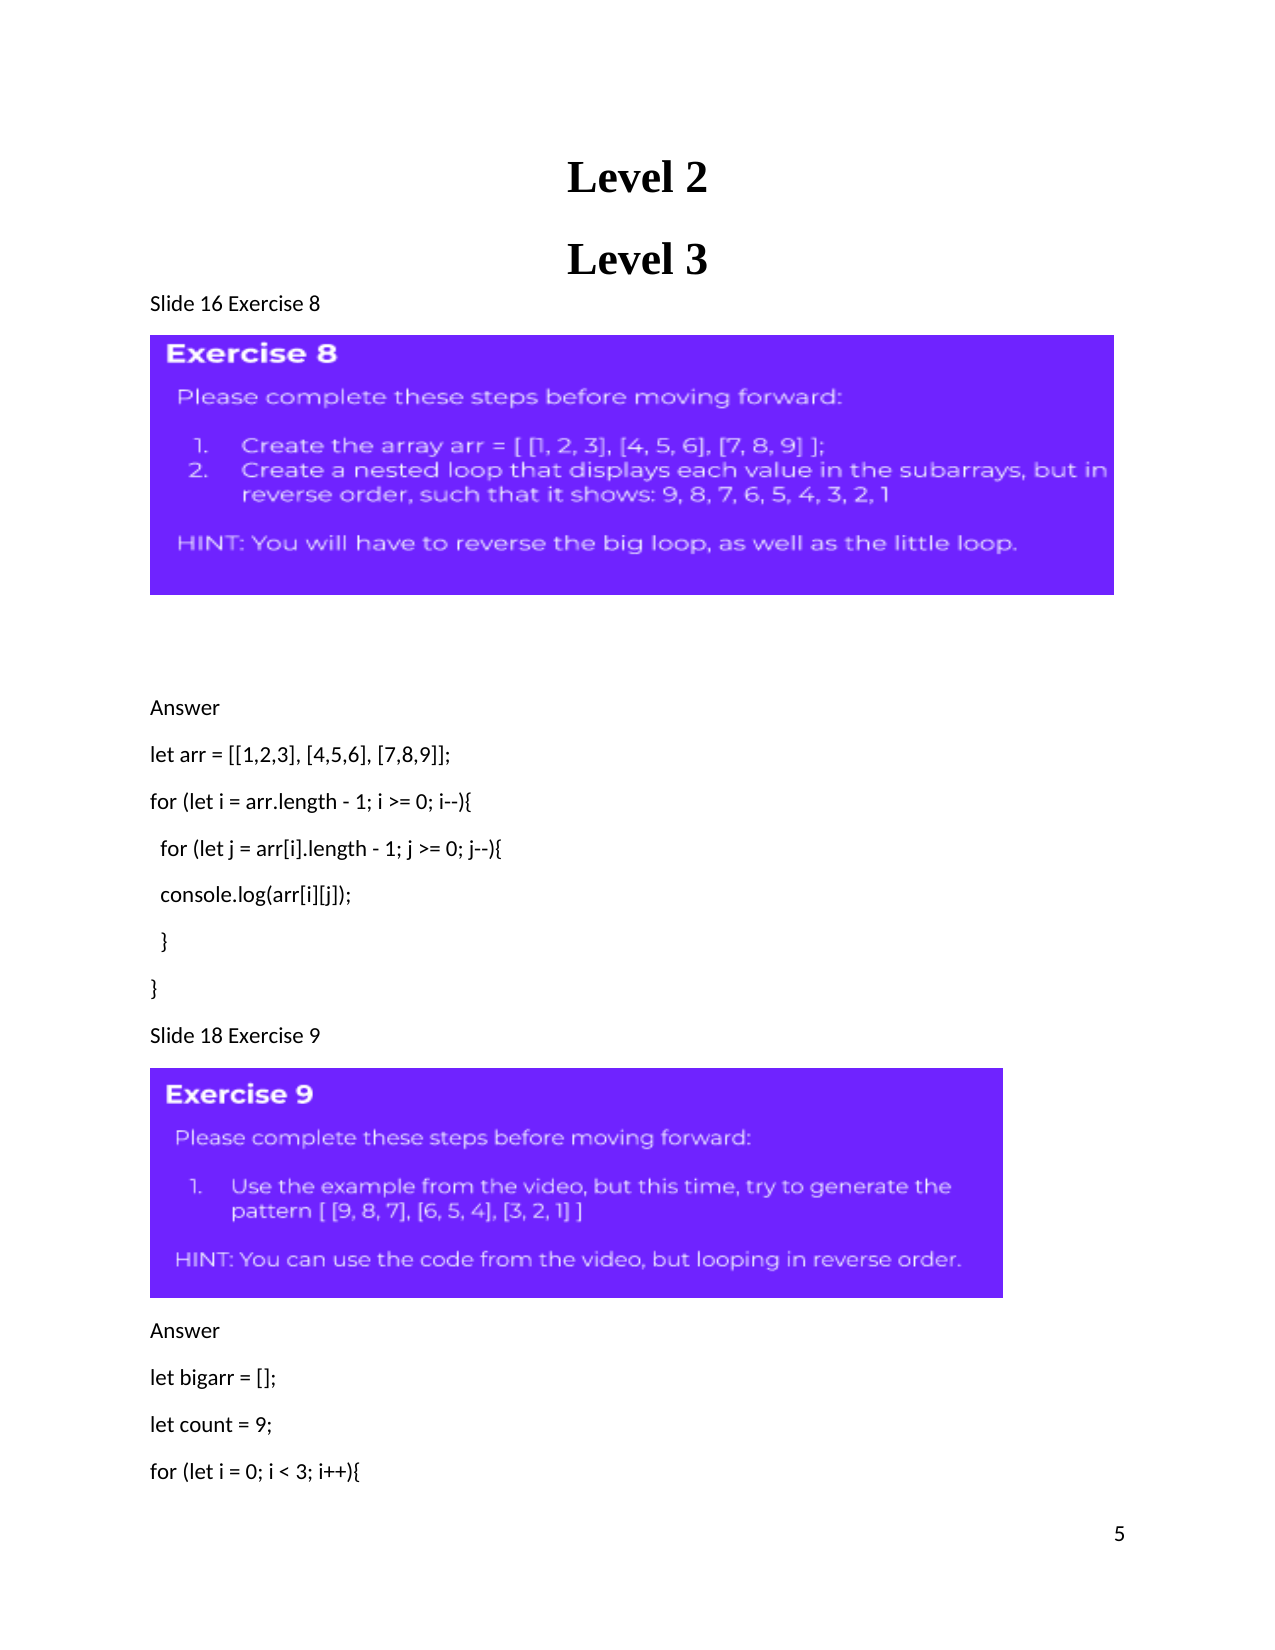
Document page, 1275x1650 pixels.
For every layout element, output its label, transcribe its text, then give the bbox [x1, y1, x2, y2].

text for (let i = arr.length - 1; i >= 0; i--){ [150, 787, 1125, 815]
text } [150, 927, 1125, 956]
text } [150, 974, 1125, 1002]
text let count = 9; [150, 1410, 1125, 1438]
text let arr = [[1,2,3], [4,5,6], [7,8,9]]; [150, 740, 1125, 768]
text Slide 16 Exercise 8 [150, 289, 1125, 317]
subtitle Level 3 [150, 232, 1125, 284]
text Answer [150, 1317, 1125, 1345]
text let bigarr = []; [150, 1363, 1125, 1392]
text Slide 18 Exercise 9 [150, 1021, 1125, 1049]
picture [150, 1068, 1003, 1298]
text Answer [150, 693, 1125, 721]
text console.log(arr[i][j]); [150, 881, 1125, 909]
text for (let i = 0; i < 3; i++){ [150, 1457, 1125, 1485]
subtitle Level 2 [150, 150, 1125, 203]
picture [150, 335, 1114, 595]
text for (let j = arr[i].length - 1; j >= 0; j--){ [150, 834, 1125, 862]
